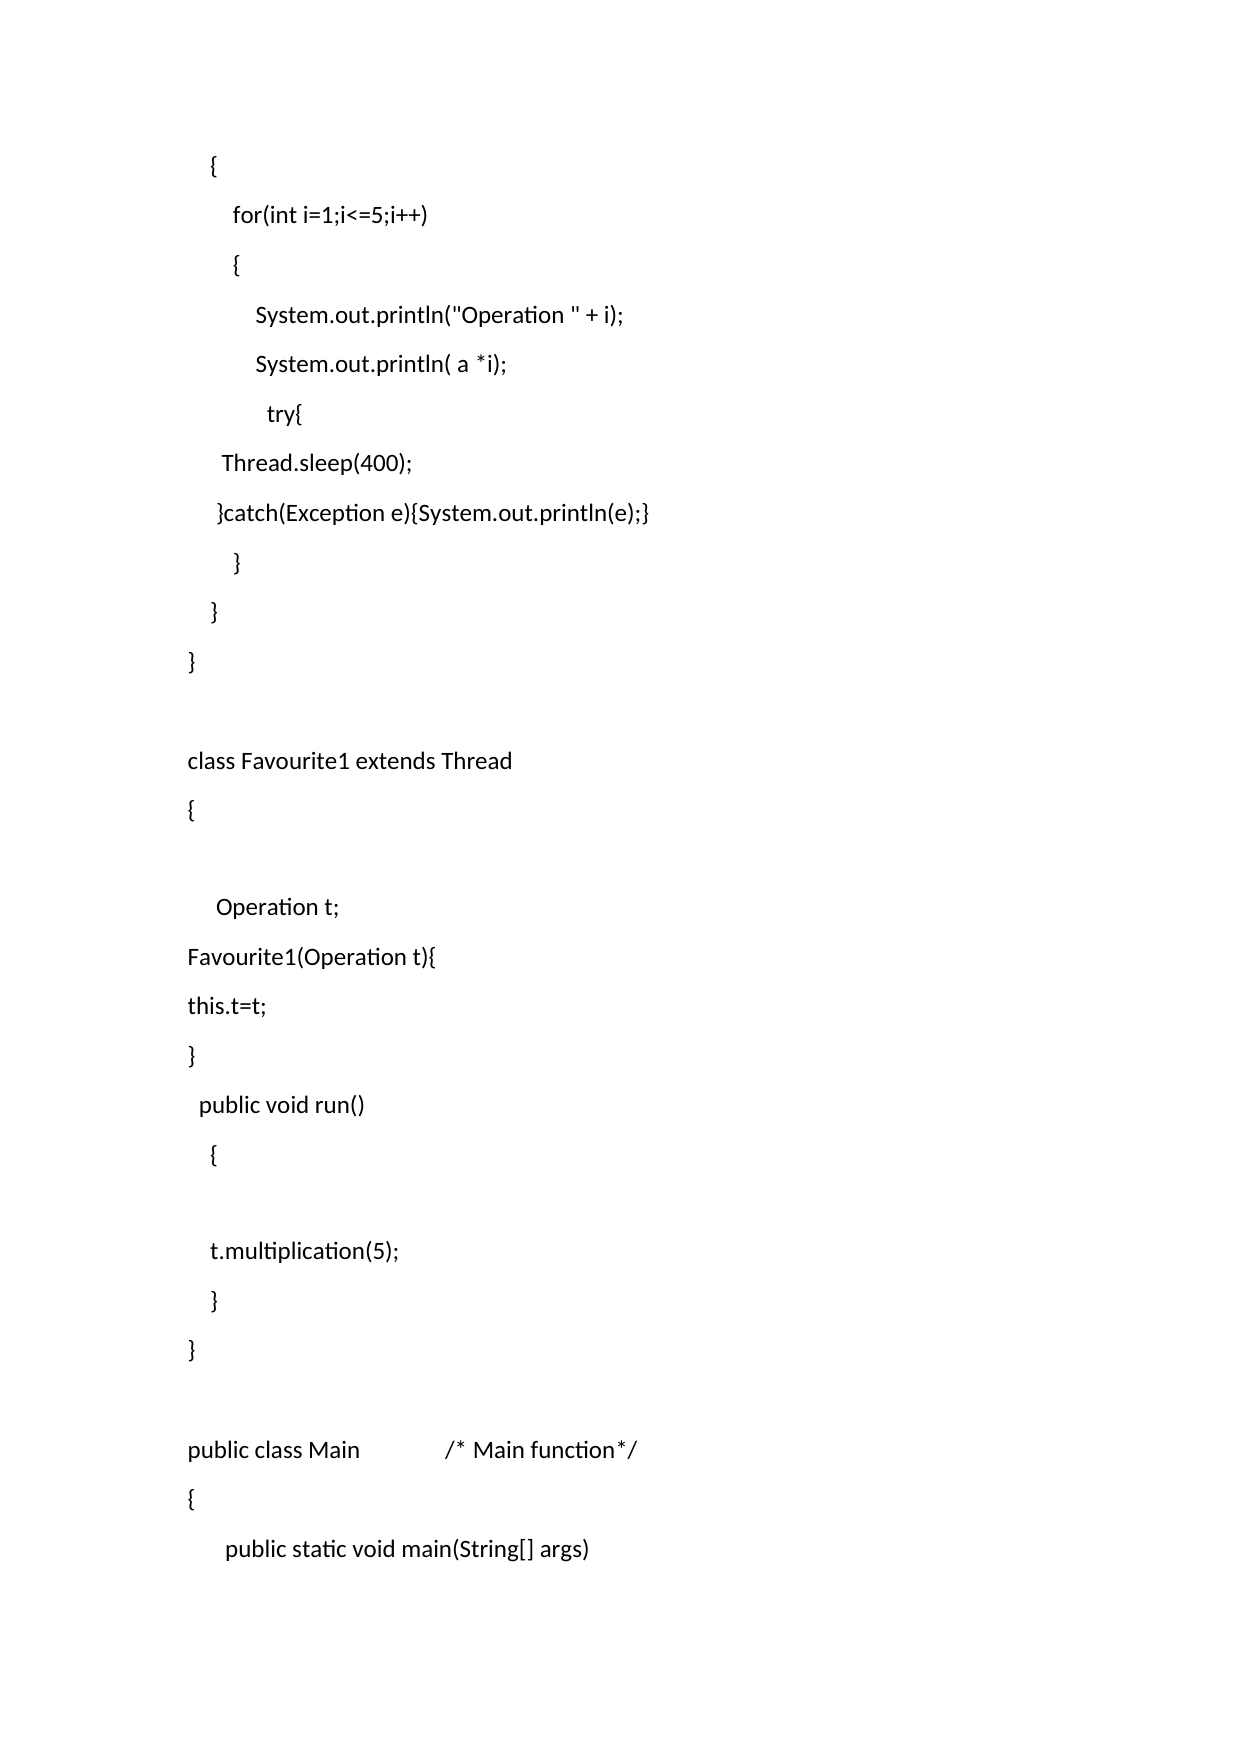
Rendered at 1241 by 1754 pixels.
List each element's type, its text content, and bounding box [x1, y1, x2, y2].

text { [187, 1139, 1090, 1169]
text public static void main(String[] args) [187, 1533, 1090, 1563]
text t.multiplication(5); [187, 1235, 1090, 1266]
text } [187, 646, 1090, 676]
text Thread.sleep(400); [187, 447, 1090, 478]
text { [187, 794, 1090, 825]
text public class Main /* Main function*/ [187, 1434, 1090, 1464]
text Favourite1(Operation t){ [187, 941, 1090, 971]
text System.out.println( a *i); [187, 348, 1090, 379]
text Operation t; [187, 891, 1090, 922]
text }catch(Exception e){System.out.println(e);} [187, 497, 1090, 528]
text } [187, 1040, 1090, 1070]
text System.out.println("Operation " + i); [187, 299, 1090, 329]
text { [187, 249, 1090, 280]
text this.t=t; [187, 990, 1090, 1021]
text try{ [187, 398, 1090, 428]
text public void run() [187, 1089, 1090, 1120]
text } [187, 547, 1090, 577]
text } [187, 1285, 1090, 1316]
text class Favourite1 extends Thread [187, 745, 1090, 776]
text } [187, 1334, 1090, 1365]
text { [187, 150, 1090, 181]
text { [187, 1483, 1090, 1514]
text } [187, 596, 1090, 627]
text for(int i=1;i<=5;i++) [187, 199, 1090, 230]
